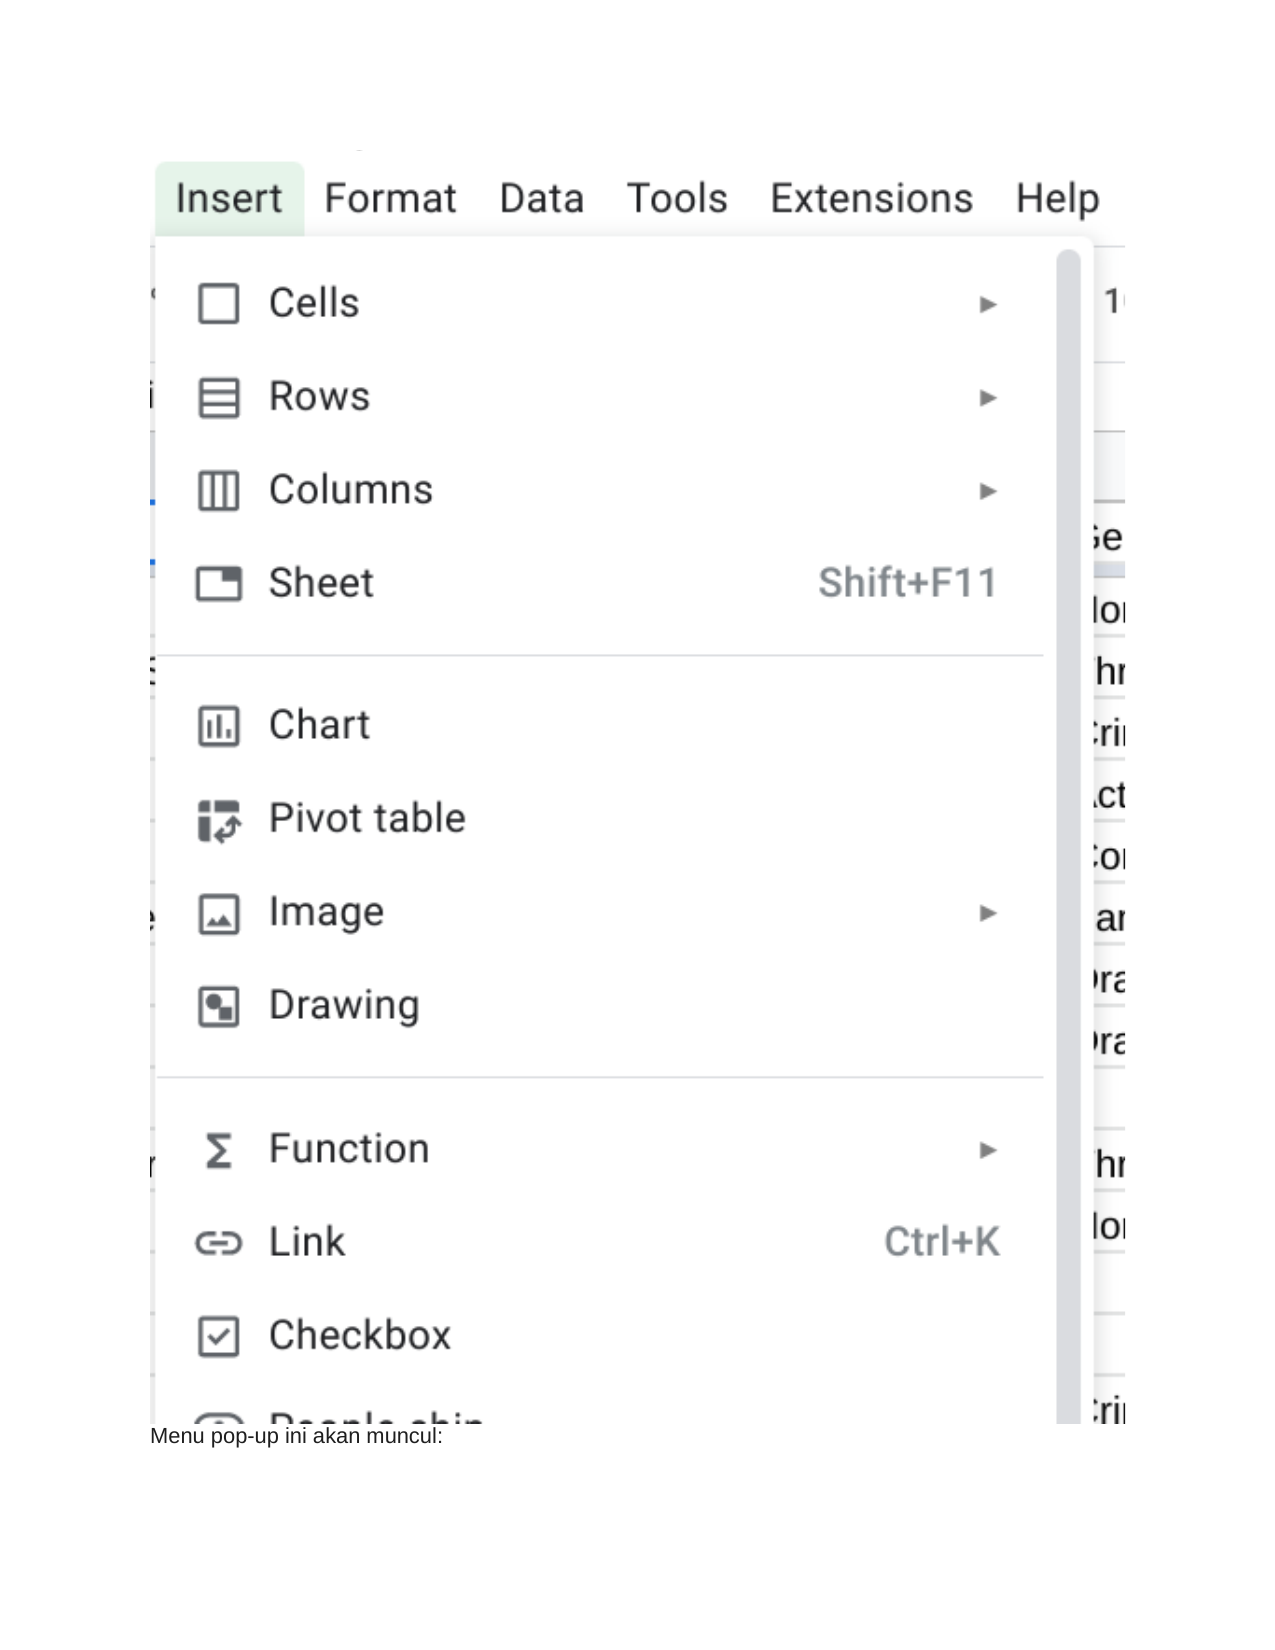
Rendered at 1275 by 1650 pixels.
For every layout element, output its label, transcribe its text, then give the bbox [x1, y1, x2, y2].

picture [150, 150, 1125, 1424]
text Menu pop-up ini akan muncul: [150, 1424, 1125, 1448]
